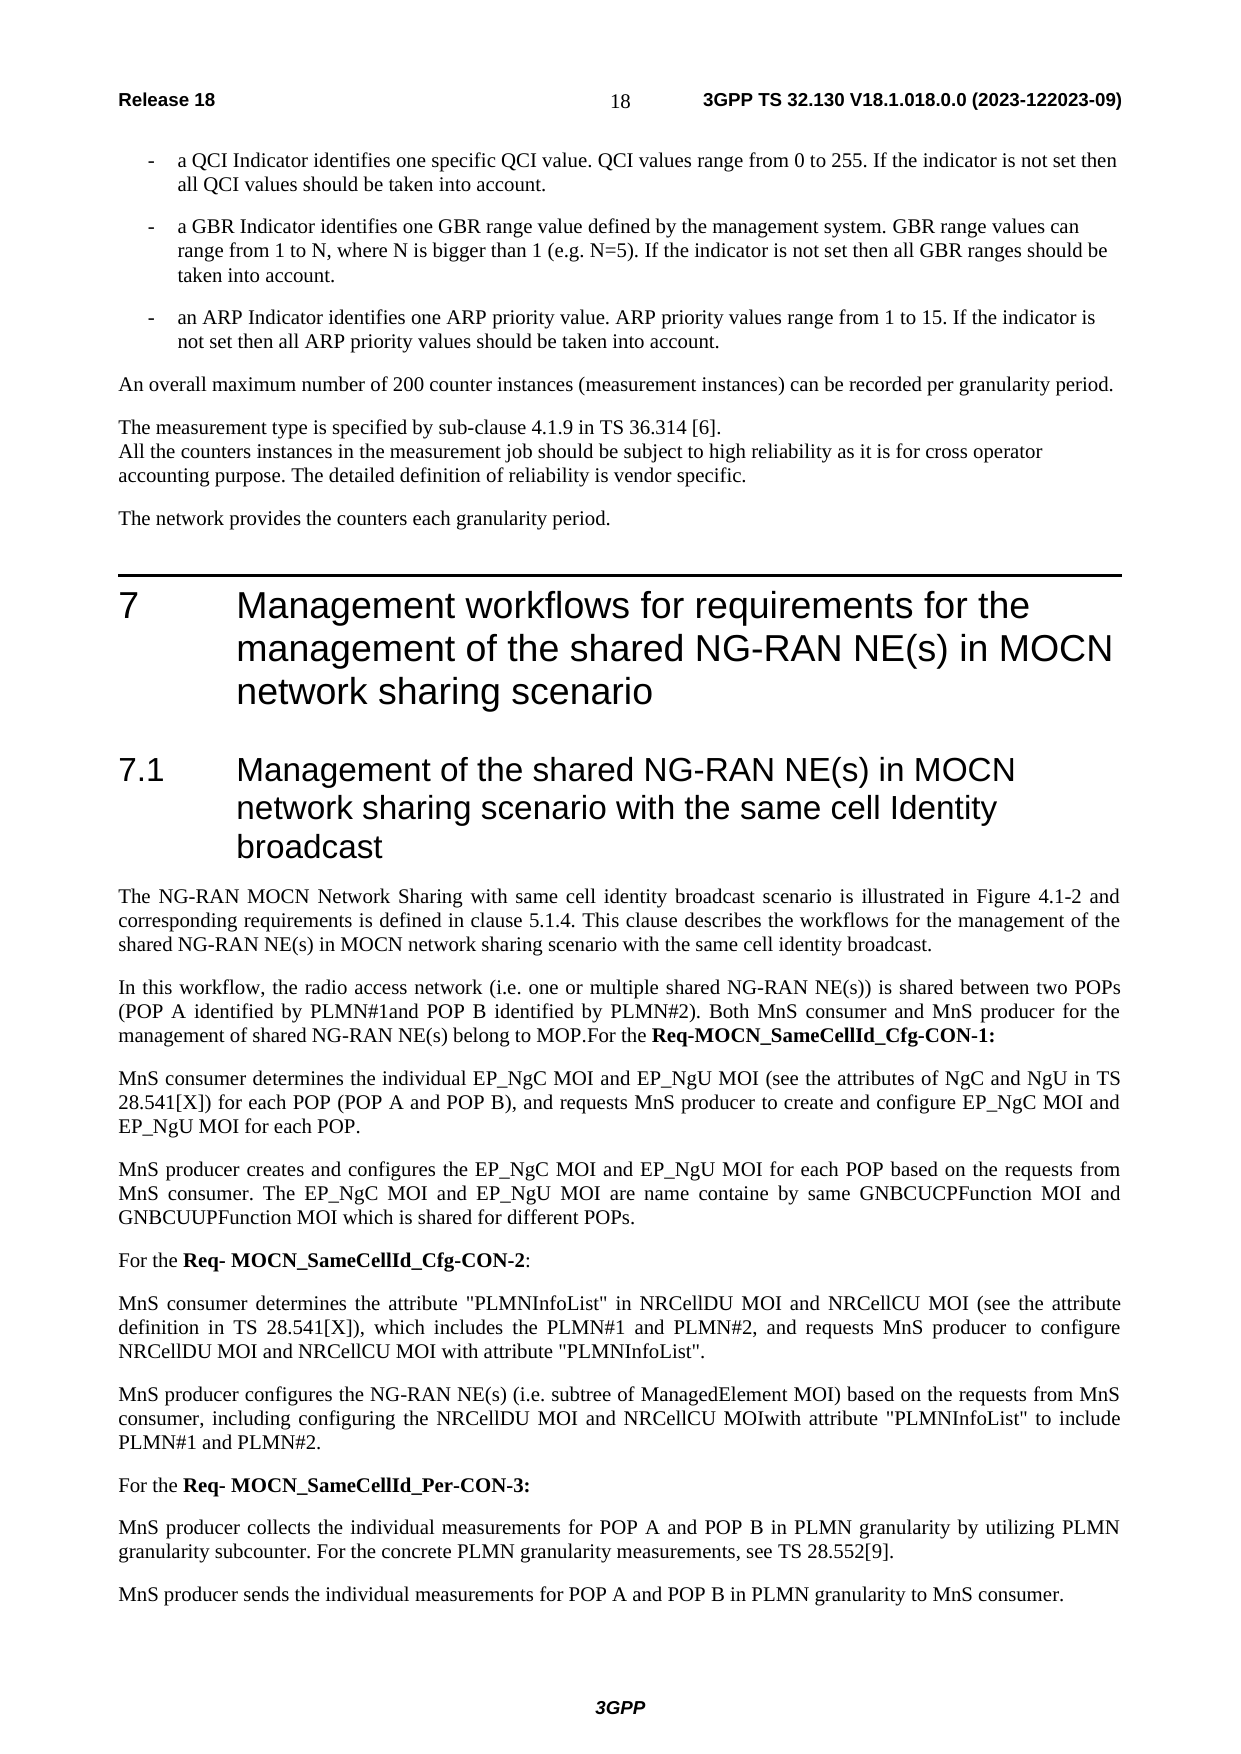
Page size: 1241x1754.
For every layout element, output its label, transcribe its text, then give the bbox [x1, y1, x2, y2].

text The NG-RAN MOCN Network Sharing with same cell identity broadcast scenario is illustrated in Figure 4.1-2 and corresponding requirements is defined in clause 5.1.4. This clause describes the workflows for the management of the shared NG-RAN NE(s) in MOCN network sharing scenario with the same cell identity broadcast. [118, 884, 1122, 956]
text - an ARP Indicator identifies one ARP priority value. ARP priority values range from 1 to 15. If the indicator is not set then all ARP priority values should be taken into account. [148, 305, 1122, 353]
text In this workflow, the radio access network (i.e. one or multiple shared NG-RAN NE(s)) is shared between two POPs (POP A identified by PLMN#1and POP B identified by PLMN#2). Both MnS consumer and MnS producer for the management of shared NG-RAN NE(s) belong to MOP.For the Req-MOCN_SameCellId_Cfg-CON-1: [118, 975, 1122, 1047]
text MnS producer configures the NG-RAN NE(s) (i.e. subtree of ManagedElement MOI) based on the requests from MnS consumer, including configuring the NRCellDU MOI and NRCellCU MOIwith attribute "PLMNInfoList" to include PLMN#1 and PLMN#2. [118, 1382, 1122, 1454]
subtitle 7 Management workflows for requirements for the management of the shared NG-RAN NE(s) in MOCN network sharing scenario [118, 577, 1122, 712]
text For the Req- MOCN_SameCellId_Cfg-CON-2: [118, 1248, 1122, 1272]
text For the Req- MOCN_SameCellId_Per-CON-3: [118, 1472, 1122, 1497]
text An overall maximum number of 200 counter instances (measurement instances) can be recorded per granularity period. [118, 372, 1122, 396]
text - a GBR Indicator identifies one GBR range value defined by the management system. GBR range values can range from 1 to N, where N is bigger than 1 (e.g. N=5). If the indicator is not set then all GBR ranges should be taken into account. [148, 214, 1122, 287]
text MnS consumer determines the individual EP_NgC MOI and EP_NgU MOI (see the attributes of NgC and NgU in TS 28.541[X]) for each POP (POP A and POP B), and requests MnS producer to create and configure EP_NgC MOI and EP_NgU MOI for each POP. [118, 1066, 1122, 1138]
text MnS producer collects the individual measurements for POP A and POP B in PLMN granularity by utilizing PLMN granularity subcounter. For the concrete PLMN granularity measurements, see TS 28.552[9]. [118, 1515, 1122, 1563]
text MnS producer creates and configures the EP_NgC MOI and EP_NgU MOI for each POP based on the requests from MnS consumer. The EP_NgC MOI and EP_NgU MOI are name containe by same GNBCUCPFunction MOI and GNBCUUPFunction MOI which is shared for different POPs. [118, 1157, 1122, 1229]
text MnS consumer determines the attribute "PLMNInfoList" in NRCellDU MOI and NRCellCU MOI (see the attribute definition in TS 28.541[X]), which includes the PLMN#1 and PLMN#2, and requests MnS producer to configure NRCellDU MOI and NRCellCU MOI with attribute "PLMNInfoList". [118, 1291, 1122, 1363]
text MnS producer sends the individual measurements for POP A and POP B in PLMN granularity to MnS consumer. [118, 1582, 1122, 1606]
text The measurement type is specified by sub-clause 4.1.9 in TS 36.314 [6]. All the counters instances in the measurement job should be subject to high reliability as it is for cross operator accounting purpose. The detailed definition of reliability is vendor specific. [118, 415, 1122, 487]
text - a QCI Indicator identifies one specific QCI value. QCI values range from 0 to 255. If the indicator is not set then all QCI values should be taken into account. [148, 147, 1122, 196]
subtitle 7.1 Management of the shared NG-RAN NE(s) in MOCN network sharing scenario with the same cell Identity broadcast [118, 750, 1122, 865]
text The network provides the counters each granularity period. [118, 506, 1122, 530]
